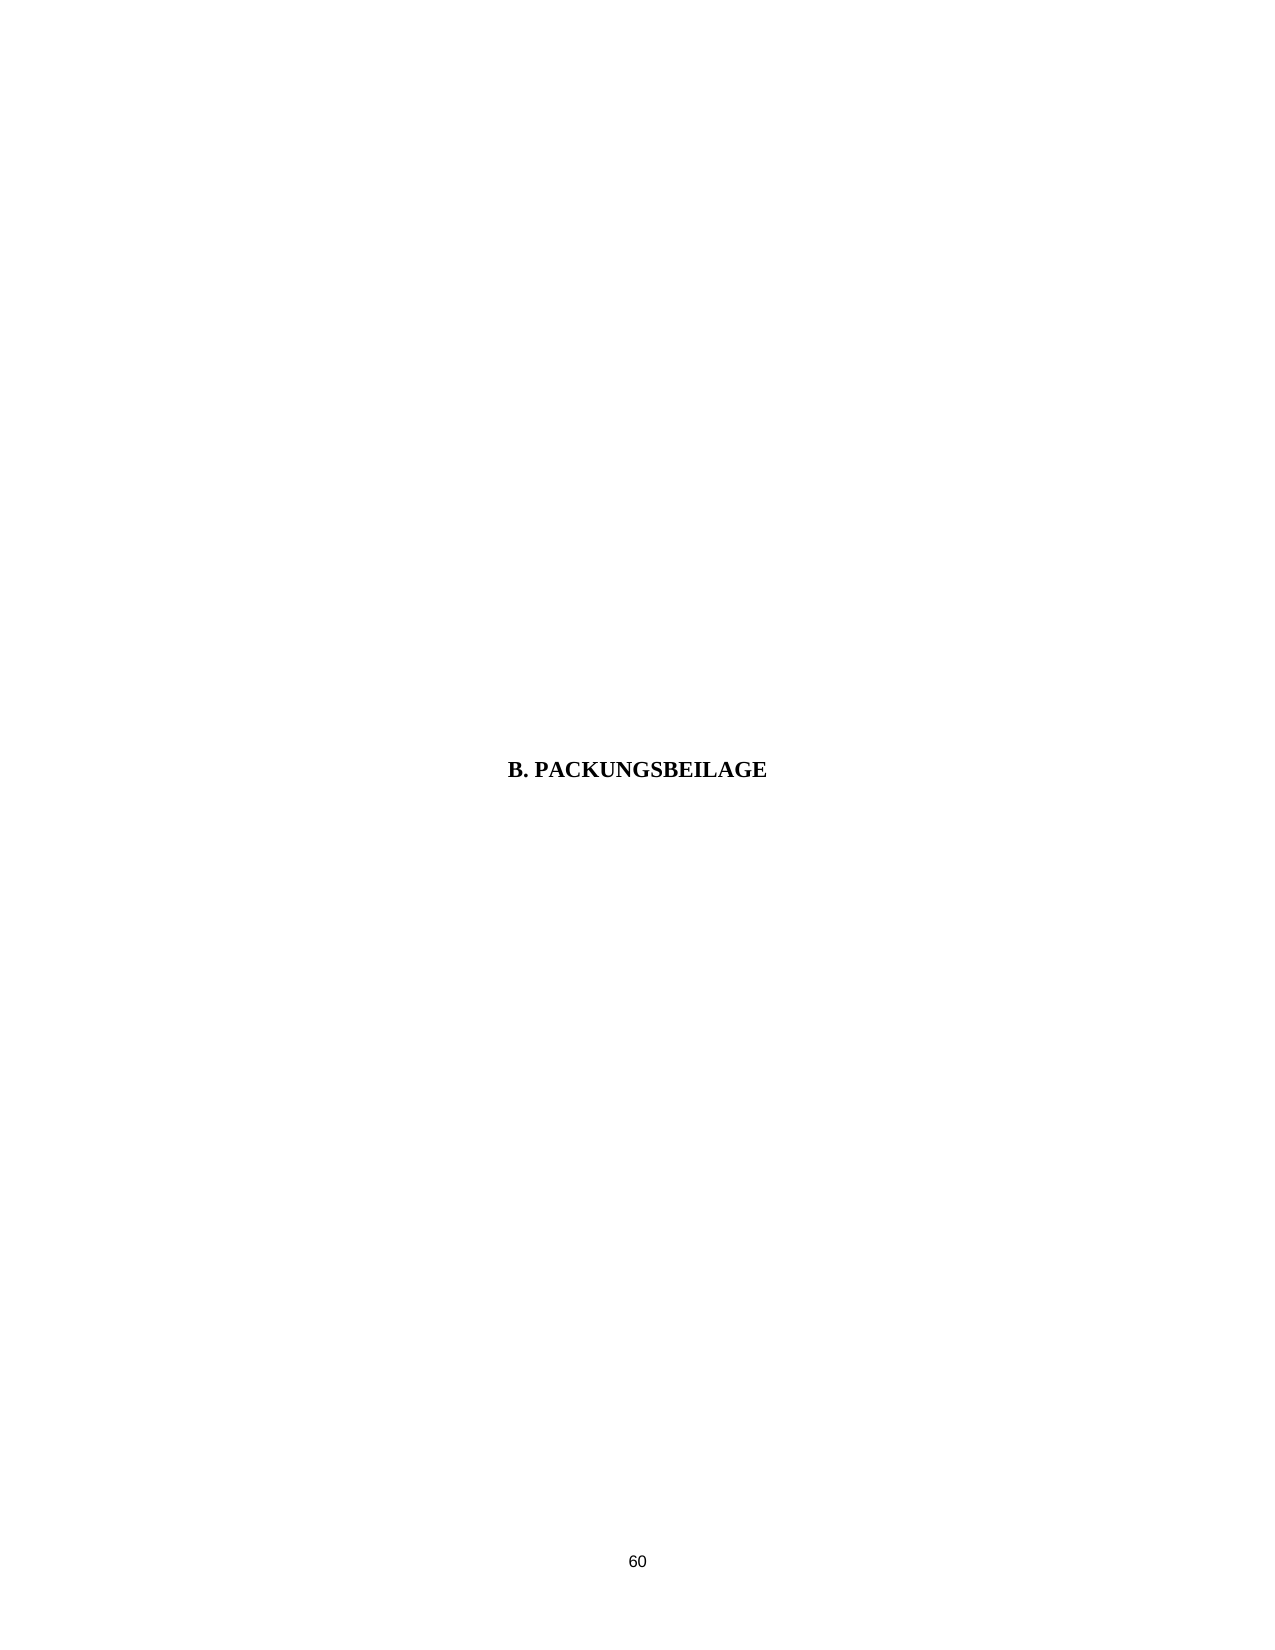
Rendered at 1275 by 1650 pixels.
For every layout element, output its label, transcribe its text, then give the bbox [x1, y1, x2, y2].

title B. PACKUNGSBEILAGE [150, 756, 1125, 782]
